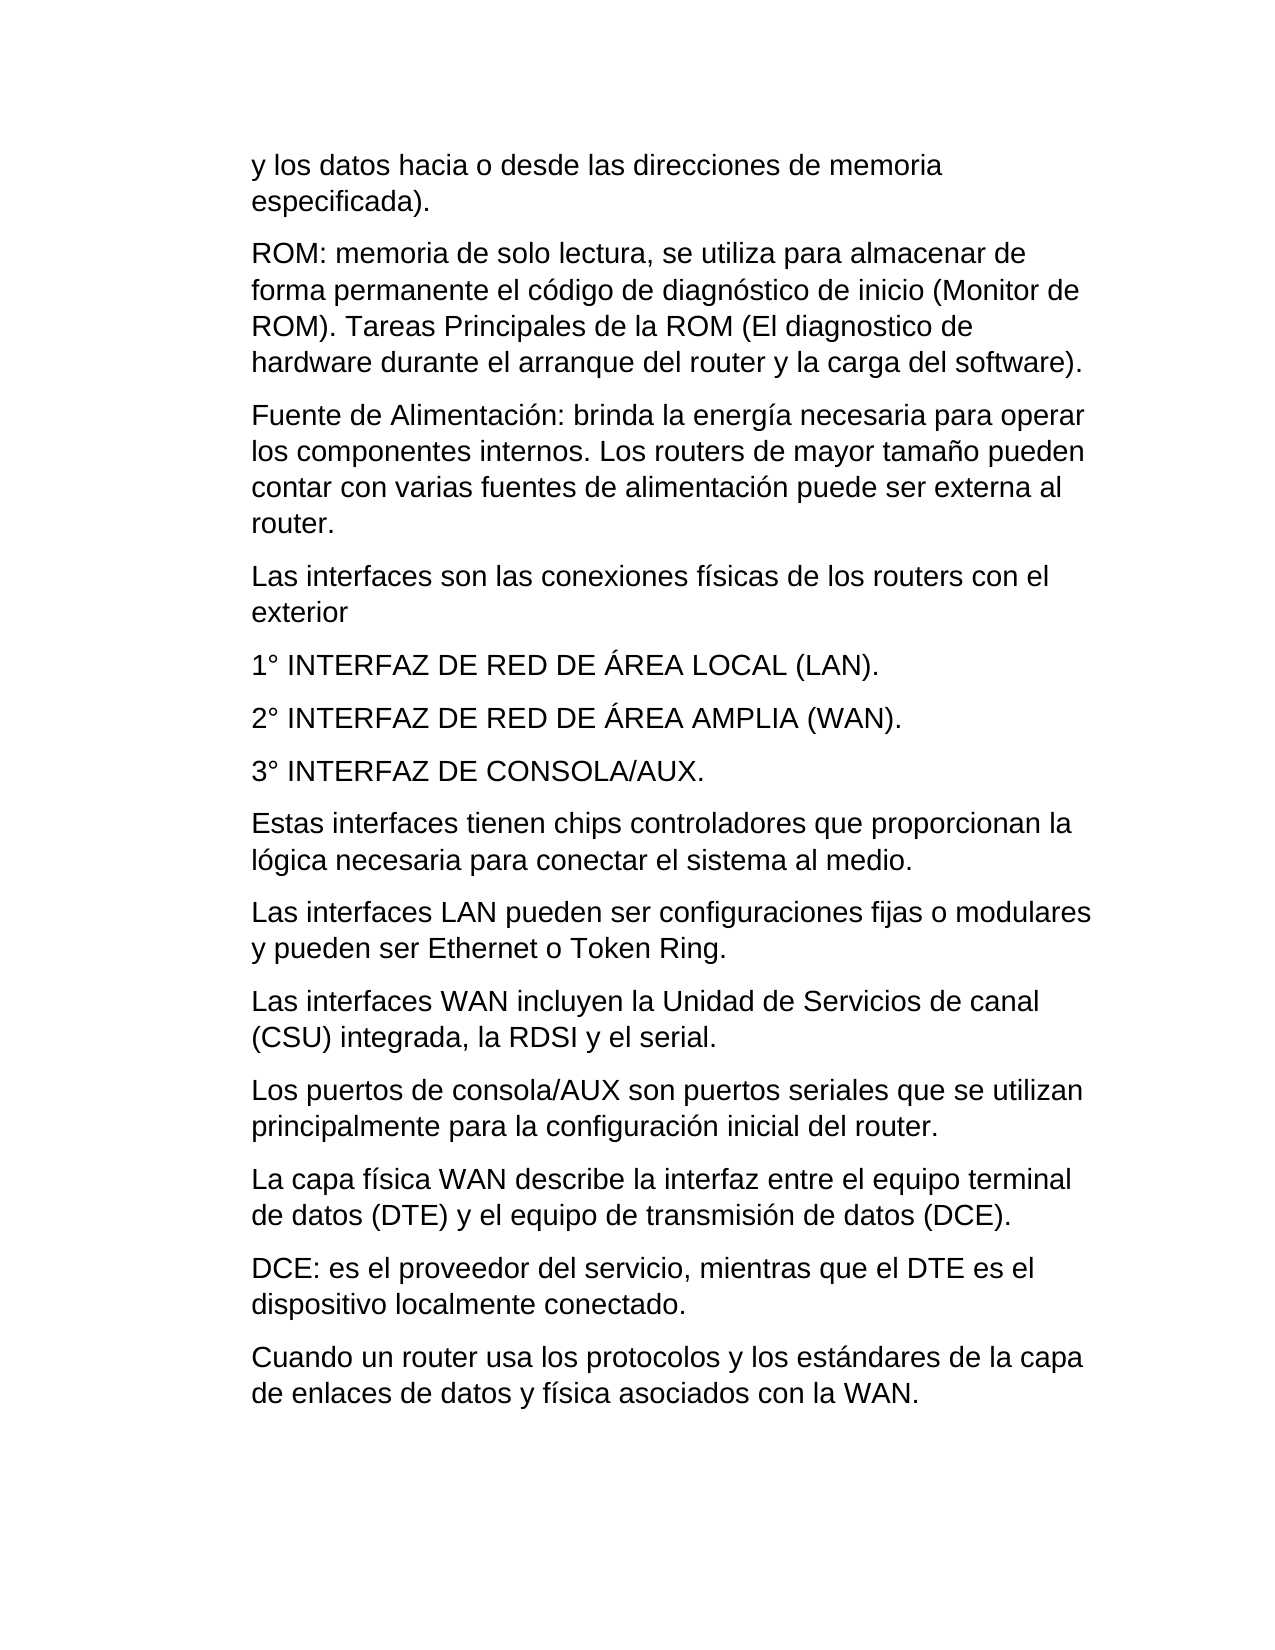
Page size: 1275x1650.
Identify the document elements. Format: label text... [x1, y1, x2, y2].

text Cuando un router usa los protocolos y los estándares de la capa de enlaces de datos y física asociados con la WAN. [251, 1340, 1098, 1410]
text ROM: memoria de solo lectura, se utiliza para almacenar de forma permanente el código de diagnóstico de inicio (Monitor de ROM). Tareas Principales de la ROM (El diagnostico de hardware durante el arranque del router y la carga del software). [251, 237, 1098, 378]
text 3° INTERFAZ DE CONSOLA/AUX. [251, 754, 1098, 787]
text Las interfaces WAN incluyen la Unidad de Servicios de canal (CSU) integrada, la RDSI y el serial. [251, 984, 1098, 1054]
text Estas interfaces tienen chips controladores que proporcionan la lógica necesaria para conectar el sistema al medio. [251, 806, 1098, 876]
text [251, 148, 1098, 217]
text Los puertos de consola/AUX son puertos seriales que se utilizan principalmente para la configuración inicial del router. [251, 1073, 1098, 1143]
text 1° INTERFAZ DE RED DE ÁREA LOCAL (LAN). [251, 648, 1098, 682]
text La capa física WAN describe la interfaz entre el equipo terminal de datos (DTE) y el equipo de transmisión de datos (DCE). [251, 1162, 1098, 1232]
text Fuente de Alimentación: brinda la energía necesaria para operar los componentes internos. Los routers de mayor tamaño pueden contar con varias fuentes de alimentación puede ser externa al router. [251, 398, 1098, 540]
text 2° INTERFAZ DE RED DE ÁREA AMPLIA (WAN). [251, 701, 1098, 734]
text Las interfaces LAN pueden ser configuraciones fijas o modulares y pueden ser Ethernet o Token Ring. [251, 895, 1098, 965]
text DCE: es el proveedor del servicio, mientras que el DTE es el dispositivo localmente conectado. [251, 1251, 1098, 1321]
text Las interfaces son las conexiones físicas de los routers con el exterior [251, 559, 1098, 629]
